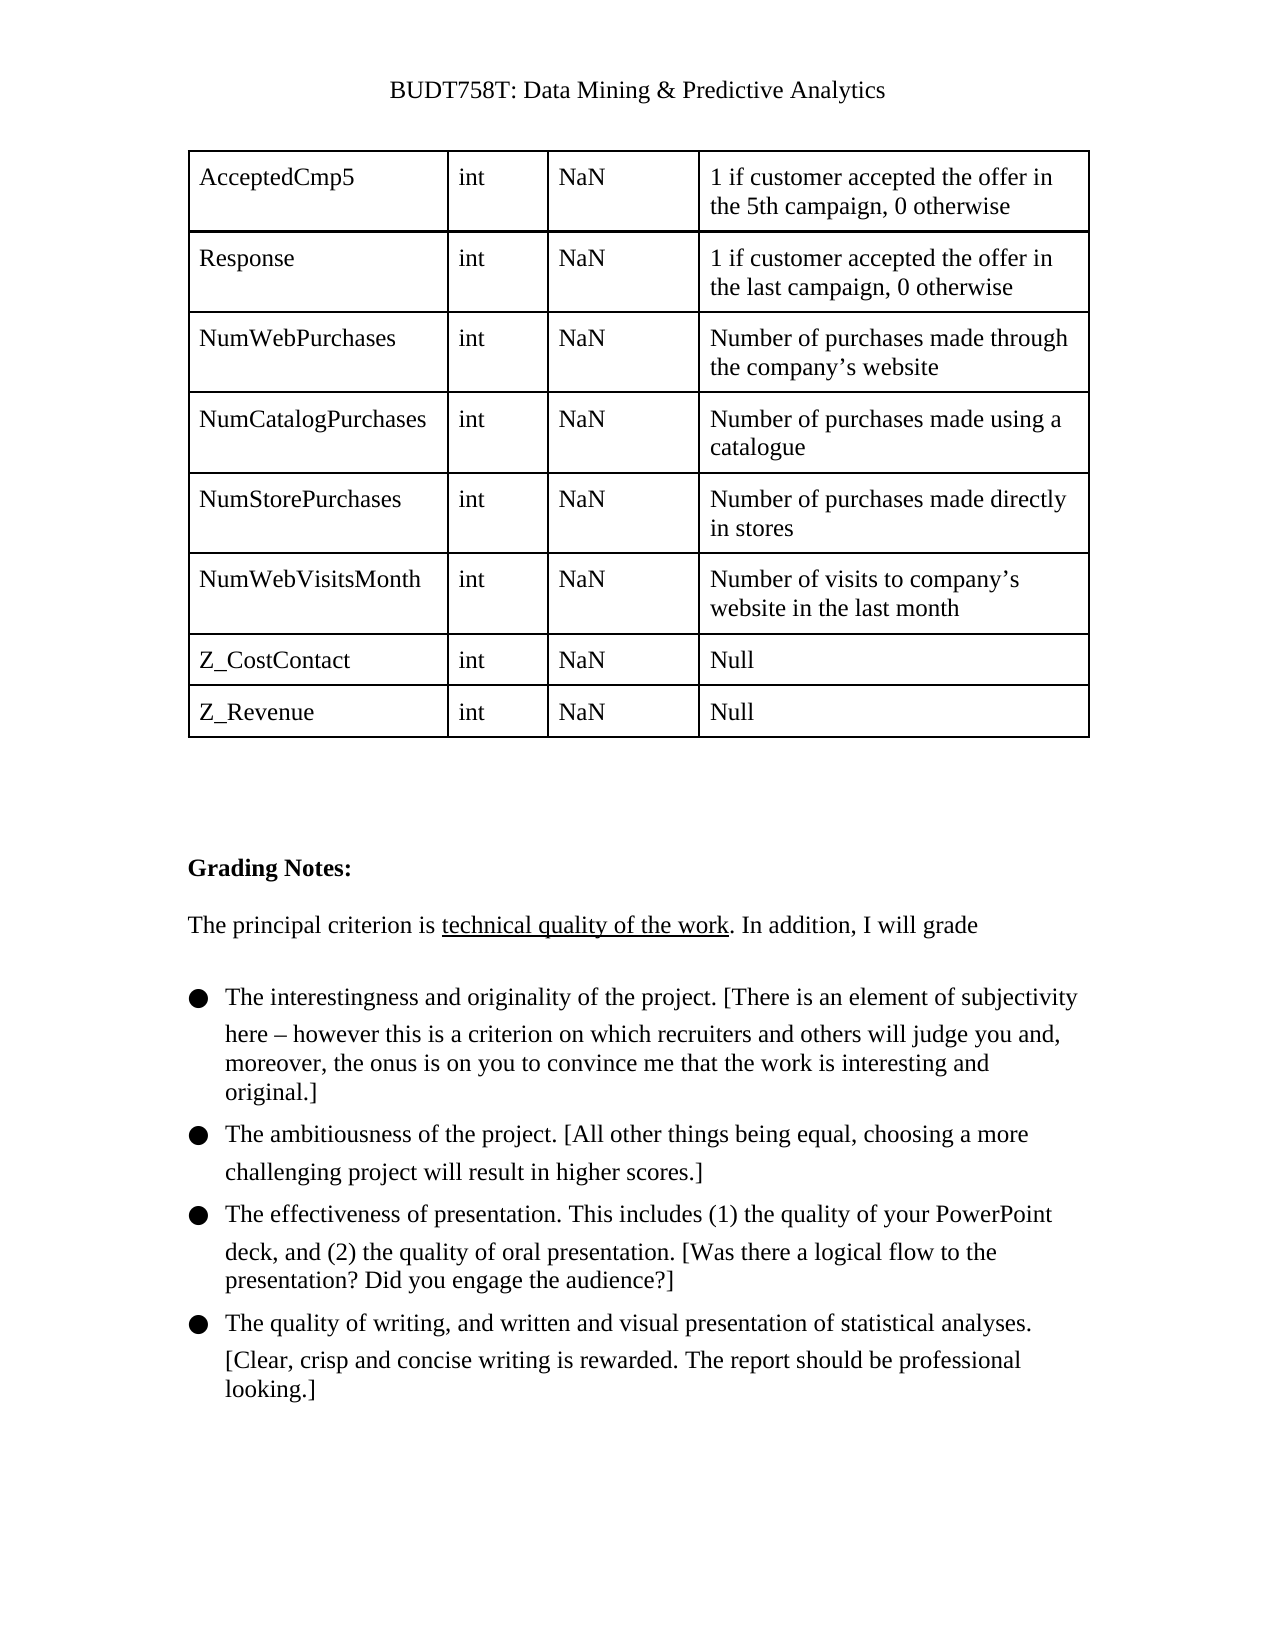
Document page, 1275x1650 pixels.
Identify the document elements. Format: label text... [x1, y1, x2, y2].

table_cell 1 if customer accepted the offer in the 5th campaign, 0 otherwise [700, 152, 1088, 230]
list The effectiveness of presentation. This includes (1) the quality of your PowerPoint deck, and (2) the quality of oral presentation. [Was there a logical flow to the presentation? Did you engage the audience?] [187, 1185, 1087, 1294]
table_cell Number of visits to company’s website in the last month [700, 554, 1088, 632]
table_cell AcceptedCmp5 [190, 152, 447, 230]
text Grading Notes: [187, 853, 1087, 882]
list The quality of writing, and written and visual presentation of statistical analyses. [Clear, crisp and concise writing is rewarded. The report should be professional looking.] [187, 1294, 1087, 1403]
table_cell NaN [549, 393, 698, 472]
table_cell Null [700, 686, 1088, 736]
table_cell int [449, 233, 547, 311]
table_cell int [449, 152, 547, 230]
table_cell Z_CostContact [190, 635, 447, 684]
table_cell Null [700, 635, 1088, 684]
table_cell NumStorePurchases [190, 474, 447, 552]
table_cell NaN [549, 152, 698, 230]
table_cell NaN [549, 313, 698, 391]
table_cell Number of purchases made through the company’s website [700, 313, 1088, 391]
text The principal criterion is technical quality of the work. In addition, I will grade [187, 910, 1087, 939]
table_cell int [449, 554, 547, 632]
table_cell NaN [549, 554, 698, 632]
table_cell NaN [549, 233, 698, 311]
table_cell Response [190, 233, 447, 311]
table_cell NumCatalogPurchases [190, 393, 447, 472]
table_cell int [449, 474, 547, 552]
table_cell NaN [549, 474, 698, 552]
table_cell int [449, 393, 547, 472]
table_cell int [449, 313, 547, 391]
table_cell Z_Revenue [190, 686, 447, 736]
table_cell int [449, 635, 547, 684]
table_cell Number of purchases made using a catalogue [700, 393, 1088, 472]
table_cell 1 if customer accepted the offer in the last campaign, 0 otherwise [700, 233, 1088, 311]
table_cell NaN [549, 686, 698, 736]
table_cell NumWebVisitsMonth [190, 554, 447, 632]
table_cell NumWebPurchases [190, 313, 447, 391]
list The interestingness and originality of the project. [There is an element of subjectivity here – however this is a criterion on which recruiters and others will judge you and, moreover, the onus is on you to convince me that the work is interesting and original.] [187, 968, 1087, 1105]
table_cell int [449, 686, 547, 736]
list The ambitiousness of the project. [All other things being equal, choosing a more challenging project will result in higher scores.] [187, 1105, 1087, 1185]
table_cell NaN [549, 635, 698, 684]
table_cell Number of purchases made directly in stores [700, 474, 1088, 552]
